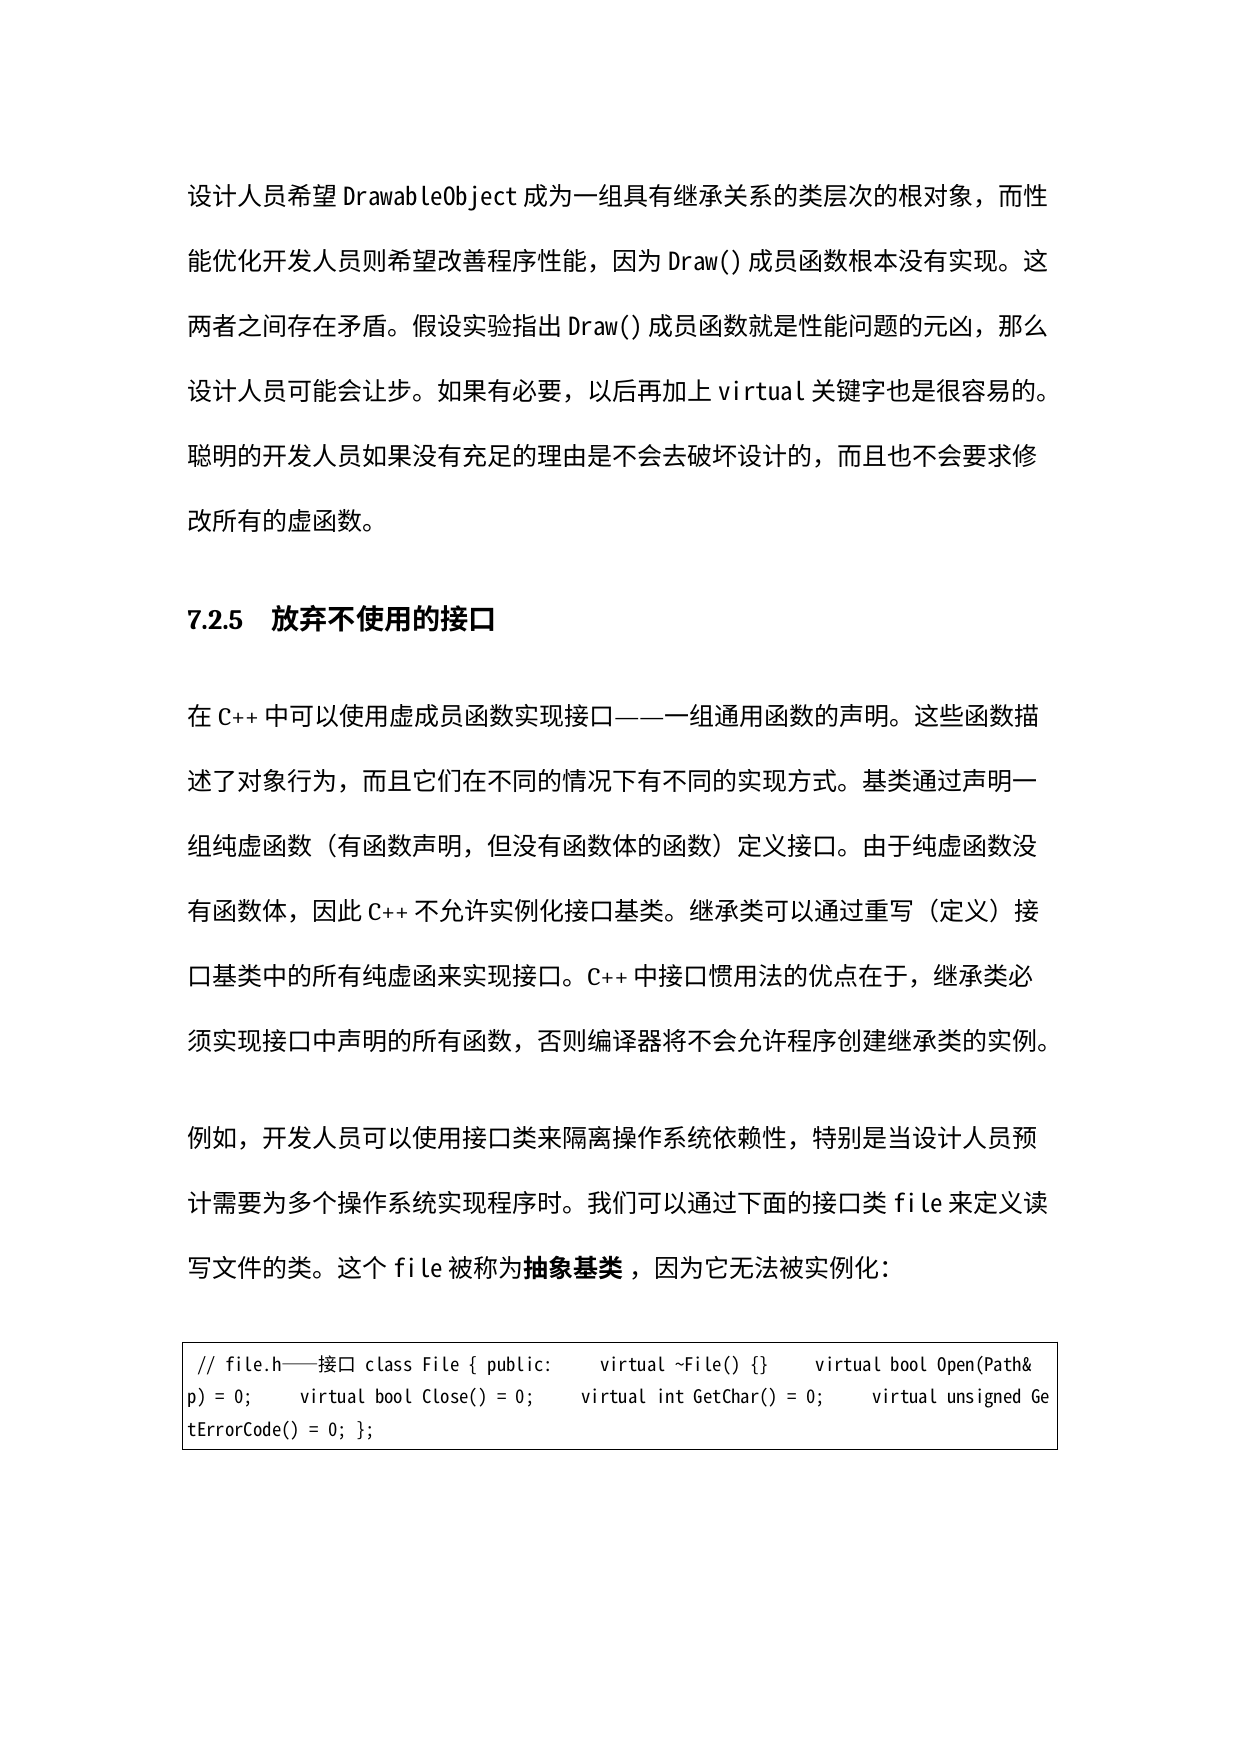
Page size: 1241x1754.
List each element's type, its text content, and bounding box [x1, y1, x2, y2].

text 设计人员希望 DrawableObject 成为一组具有继承关系的类层次的根对象，而性能优化开发人员则希望改善程序性能，因为 Draw() 成员函数根本没有实现。这两者之间存在矛盾。假设实验指出 Draw() 成员函数就是性能问题的元凶，那么设计人员可能会让步。如果有必要，以后再加上 virtual 关键字也是很容易的。聪明的开发人员如果没有充足的理由是不会去破坏设计的，而且也不会要求修改所有的虚函数。 [187, 162, 1053, 552]
text 例如，开发人员可以使用接口类来隔离操作系统依赖性，特别是当设计人员预计需要为多个操作系统实现程序时。我们可以通过下面的接口类 file 来定义读写文件的类。这个 file 被称为抽象基类 ，因为它无法被实例化： [187, 1104, 1053, 1299]
text 7.2.5 放弃不使用的接口 [187, 584, 1053, 649]
text // file.h——接口 class File { public: virtual ~File() {} virtual bool Open(Path& p) = 0; virtual bool Close() = 0; virtual int GetChar() = 0; virtual unsigned GetErrorCode() = 0; }; [183, 1343, 1057, 1449]
text 在 C++ 中可以使用虚成员函数实现接口——一组通用函数的声明。这些函数描述了对象行为，而且它们在不同的情况下有不同的实现方式。基类通过声明一组纯虚函数（有函数声明，但没有函数体的函数）定义接口。由于纯虚函数没有函数体，因此 C++ 不允许实例化接口基类。继承类可以通过重写（定义）接口基类中的所有纯虚函来实现接口。C++ 中接口惯用法的优点在于，继承类必须实现接口中声明的所有函数，否则编译器将不会允许程序创建继承类的实例。 [187, 682, 1053, 1072]
